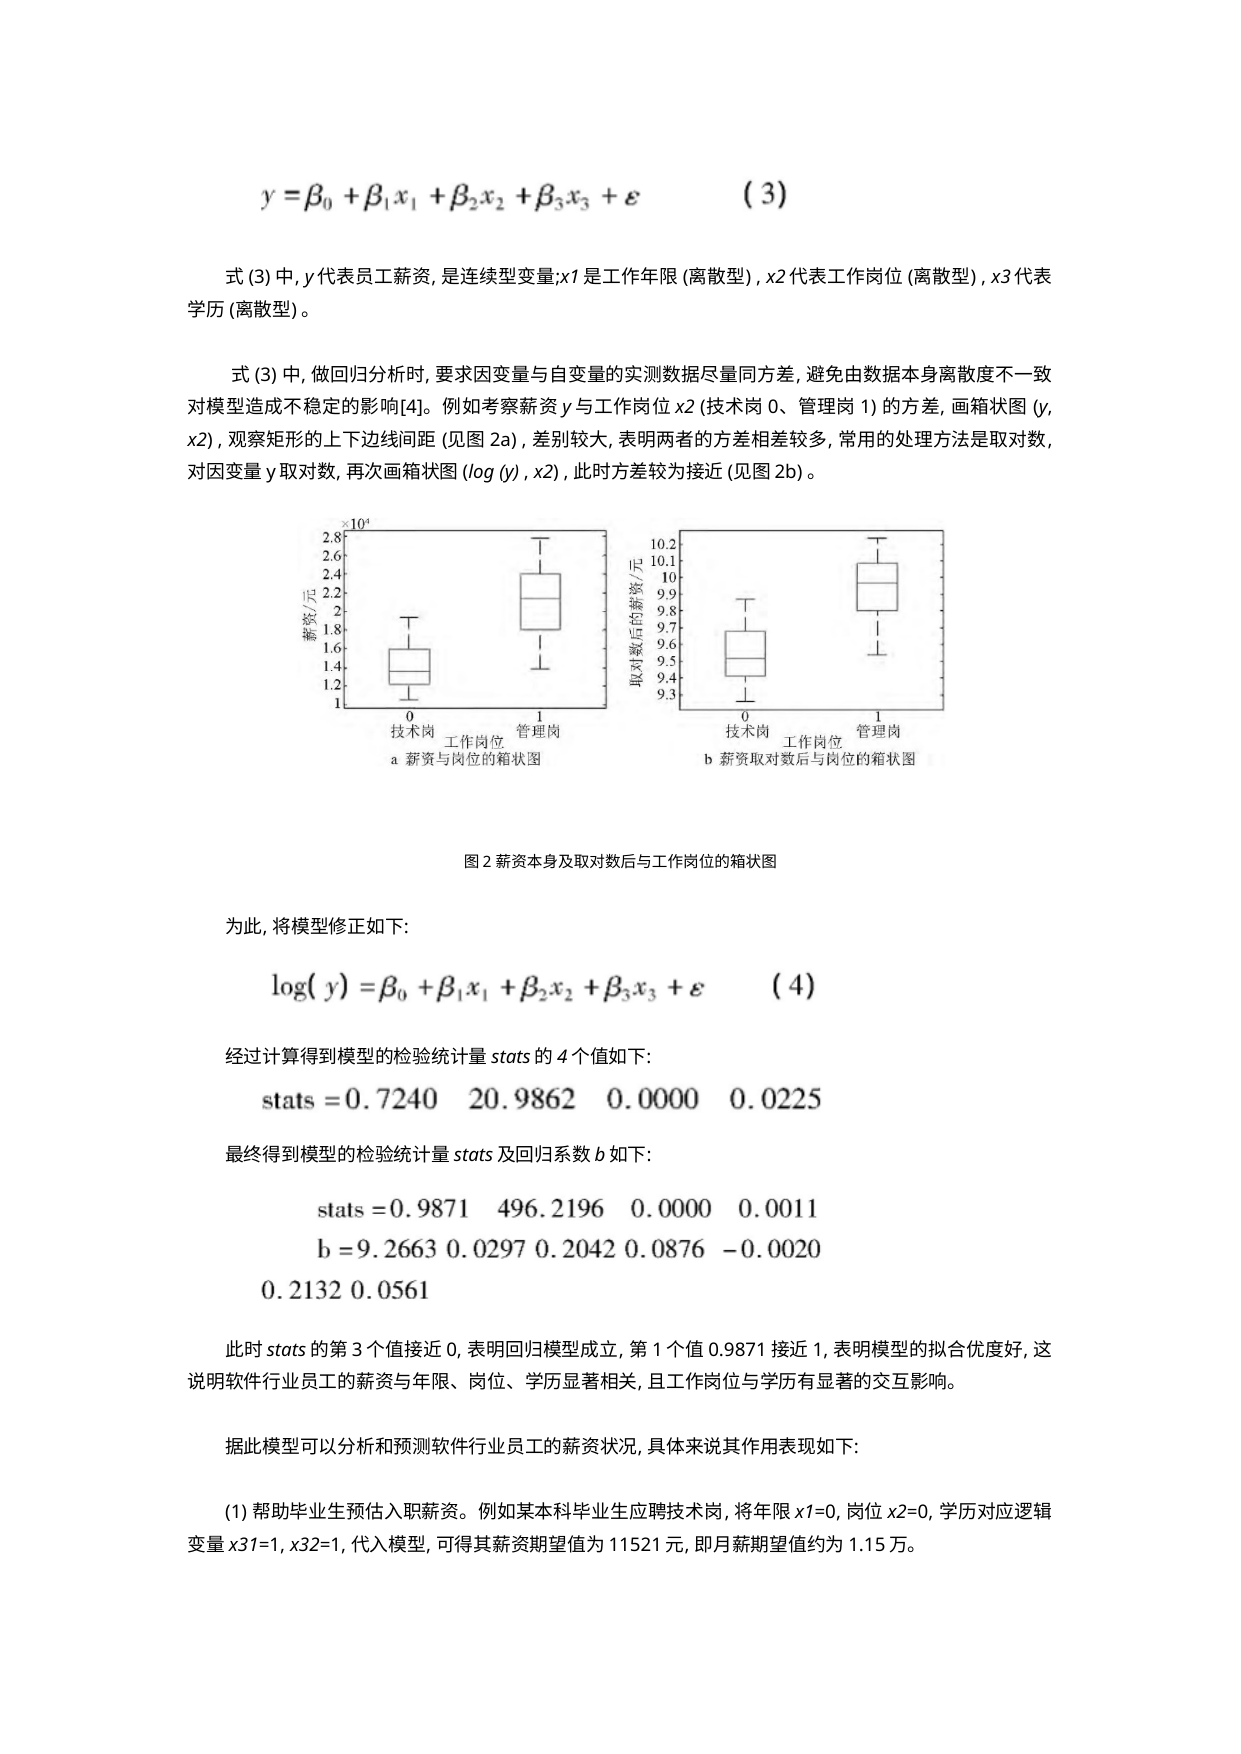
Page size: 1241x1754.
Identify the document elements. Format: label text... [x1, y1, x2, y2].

text 为此, 将模型修正如下: [187, 909, 1053, 942]
picture [237, 161, 835, 228]
text 图2 薪资本身及取对数后与工作岗位的箱状图 [187, 844, 1053, 877]
text 式 (3) 中, y代表员工薪资, 是连续型变量;x1是工作年限 (离散型) , x2代表工作岗位 (离散型) , x3代表学历 (离散型) 。 [187, 259, 1053, 324]
picture [237, 1071, 866, 1130]
text 据此模型可以分析和预测软件行业员工的薪资状况, 具体来说其作用表现如下: [187, 1429, 1053, 1462]
picture [293, 512, 947, 785]
text 经过计算得到模型的检验统计量stats的4个值如下: [187, 1039, 1053, 1072]
picture [237, 1169, 851, 1325]
text 式 (3) 中, 做回归分析时, 要求因变量与自变量的实测数据尽量同方差, 避免由数据本身离散度不一致对模型造成不稳定的影响[4]。例如考察薪资y与工作岗位x2 (技术岗0、管理岗1) 的方差, 画箱状图 (y, x2) , 观察矩形的上下边线间距 (见图2a) , 差别较大, 表明两者的方差相差较多, 常用的处理方法是取对数, 对因变量y取对数, 再次画箱状图 (log (y) , x2) , 此时方差较为接近 (见图2b) 。 [187, 357, 1053, 487]
text (1) 帮助毕业生预估入职薪资。例如某本科毕业生应聘技术岗, 将年限x1=0, 岗位x2=0, 学历对应逻辑变量x31=1, x32=1, 代入模型, 可得其薪资期望值为11521元, 即月薪期望值约为1.15万。 [187, 1494, 1053, 1559]
picture [237, 941, 863, 1031]
text 最终得到模型的检验统计量stats及回归系数b如下: [187, 1137, 1053, 1169]
text 此时stats的第3个值接近0, 表明回归模型成立, 第1个值0.9871接近1, 表明模型的拟合优度好, 这说明软件行业员工的薪资与年限、岗位、学历显著相关, 且工作岗位与学历有显著的交互影响。 [187, 1332, 1053, 1397]
